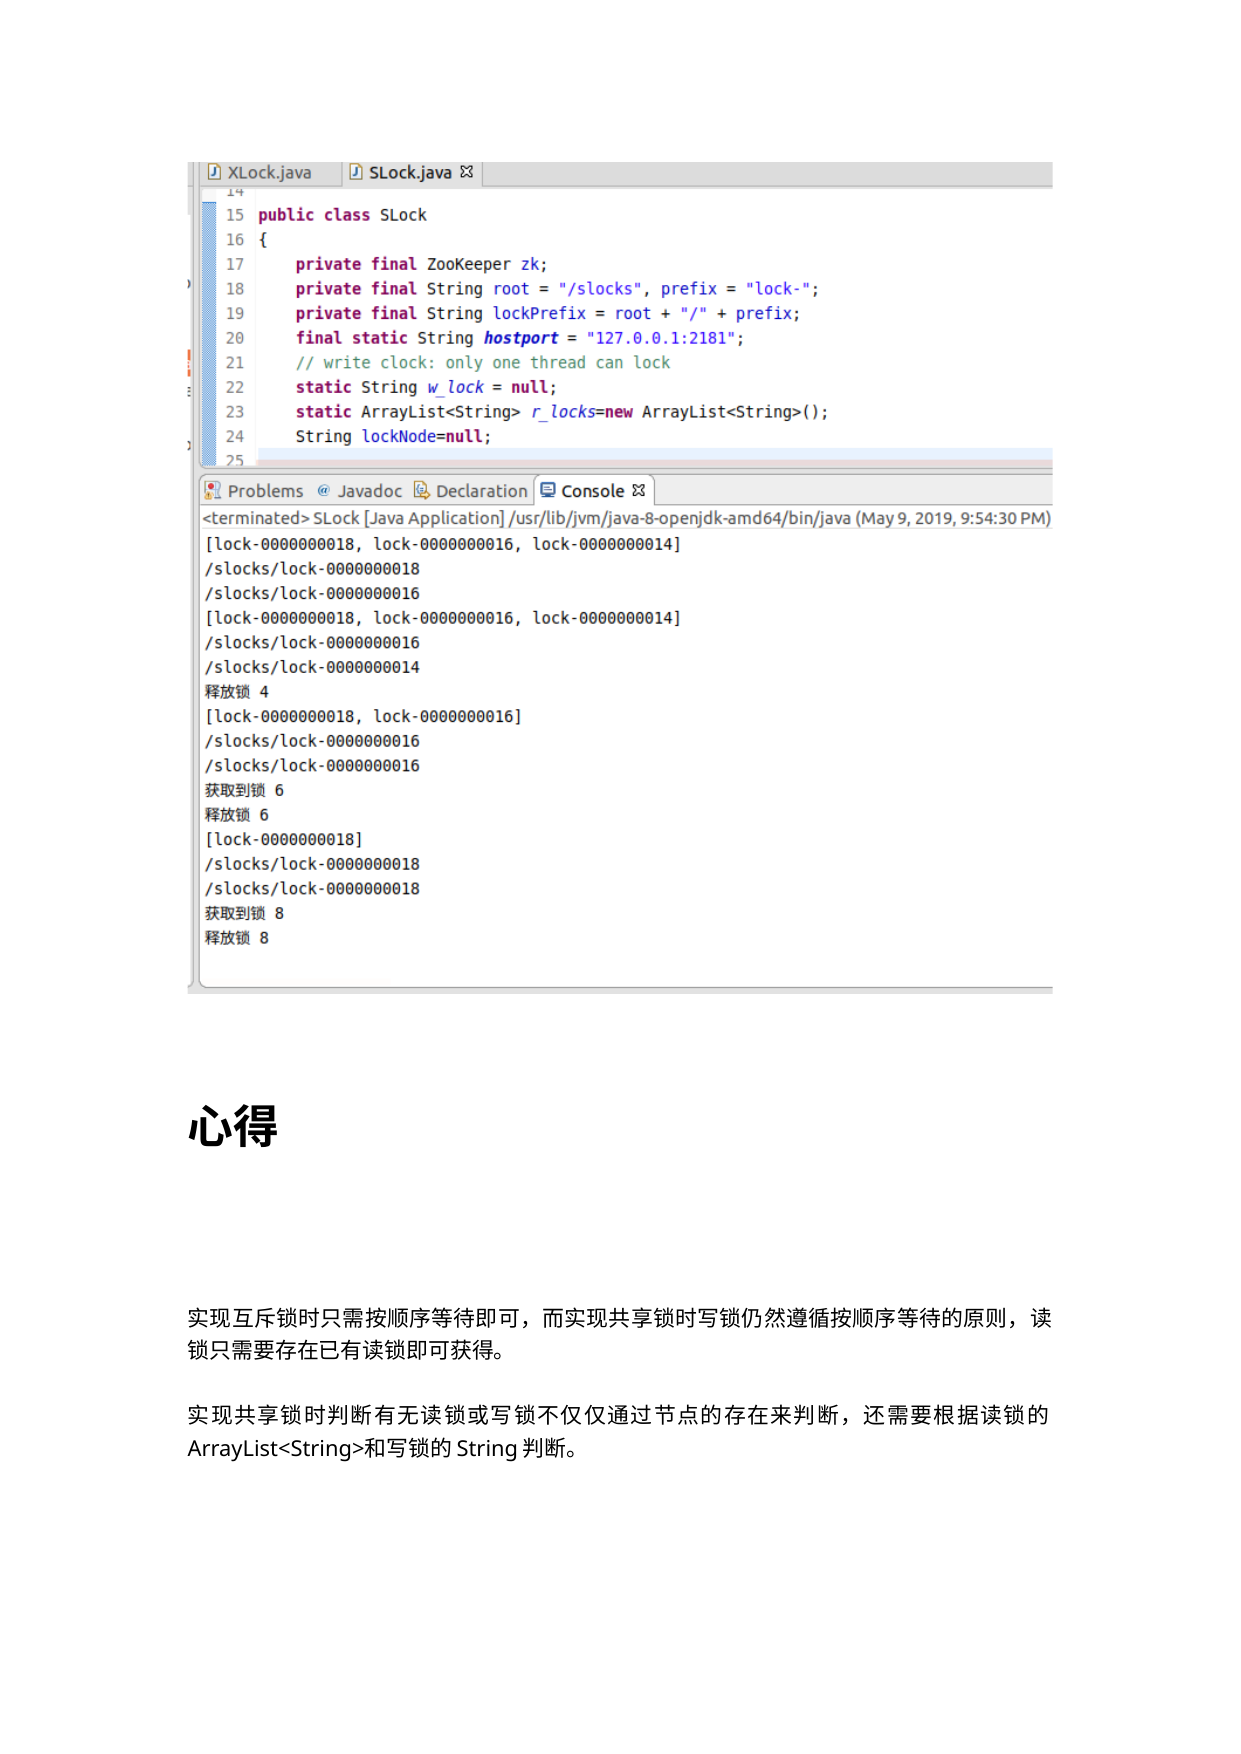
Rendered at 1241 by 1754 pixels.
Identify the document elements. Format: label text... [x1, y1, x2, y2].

subtitle 心得 [187, 1075, 1053, 1172]
text 实现共享锁时判断有无读锁或写锁不仅仅通过节点的存在来判断，还需要根据读锁的ArrayList<String>和写锁的String判断。 [187, 1398, 1053, 1463]
text 实现互斥锁时只需按顺序等待即可，而实现共享锁时写锁仍然遵循按顺序等待的原则，读锁只需要存在已有读锁即可获得。 [187, 1300, 1053, 1365]
picture [187, 162, 1053, 994]
